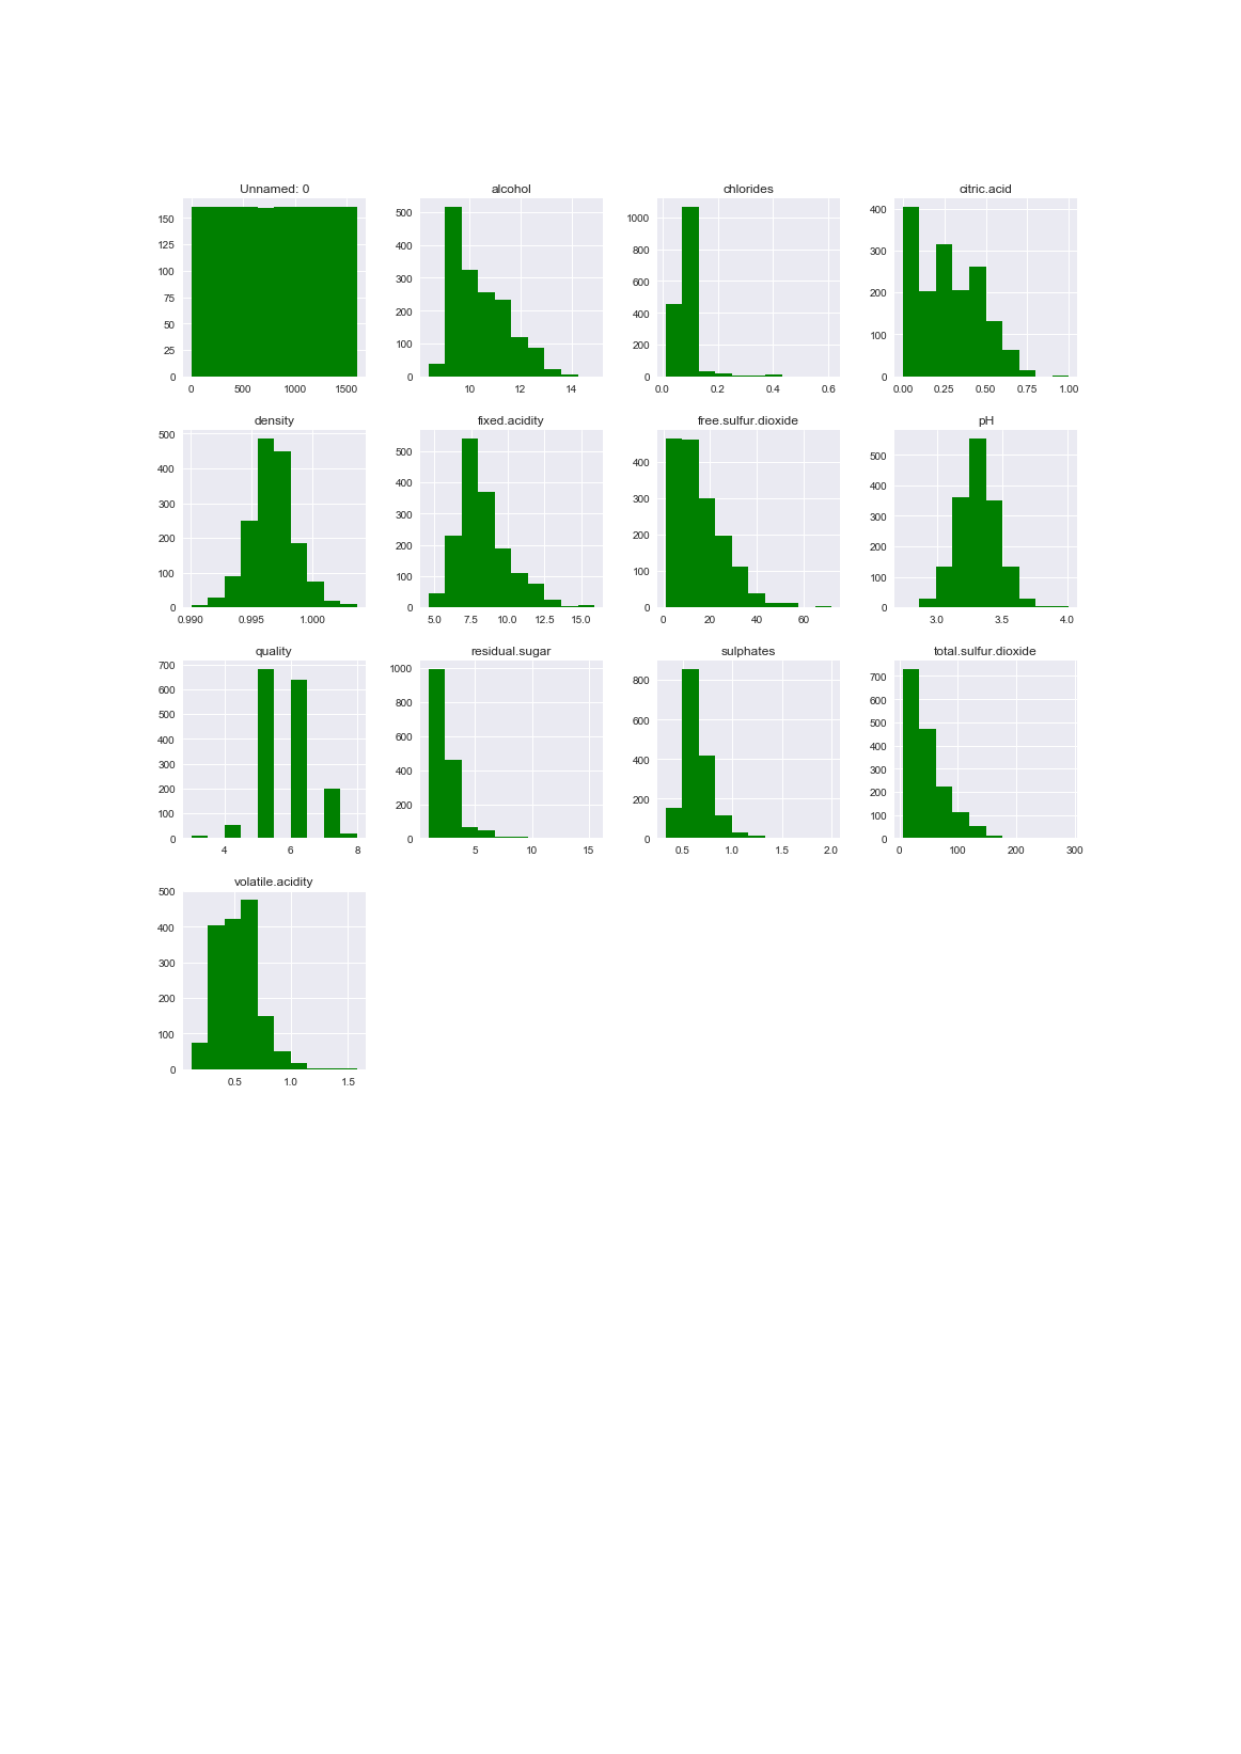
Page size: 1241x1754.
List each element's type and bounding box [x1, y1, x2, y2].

picture [150, 177, 1091, 1094]
